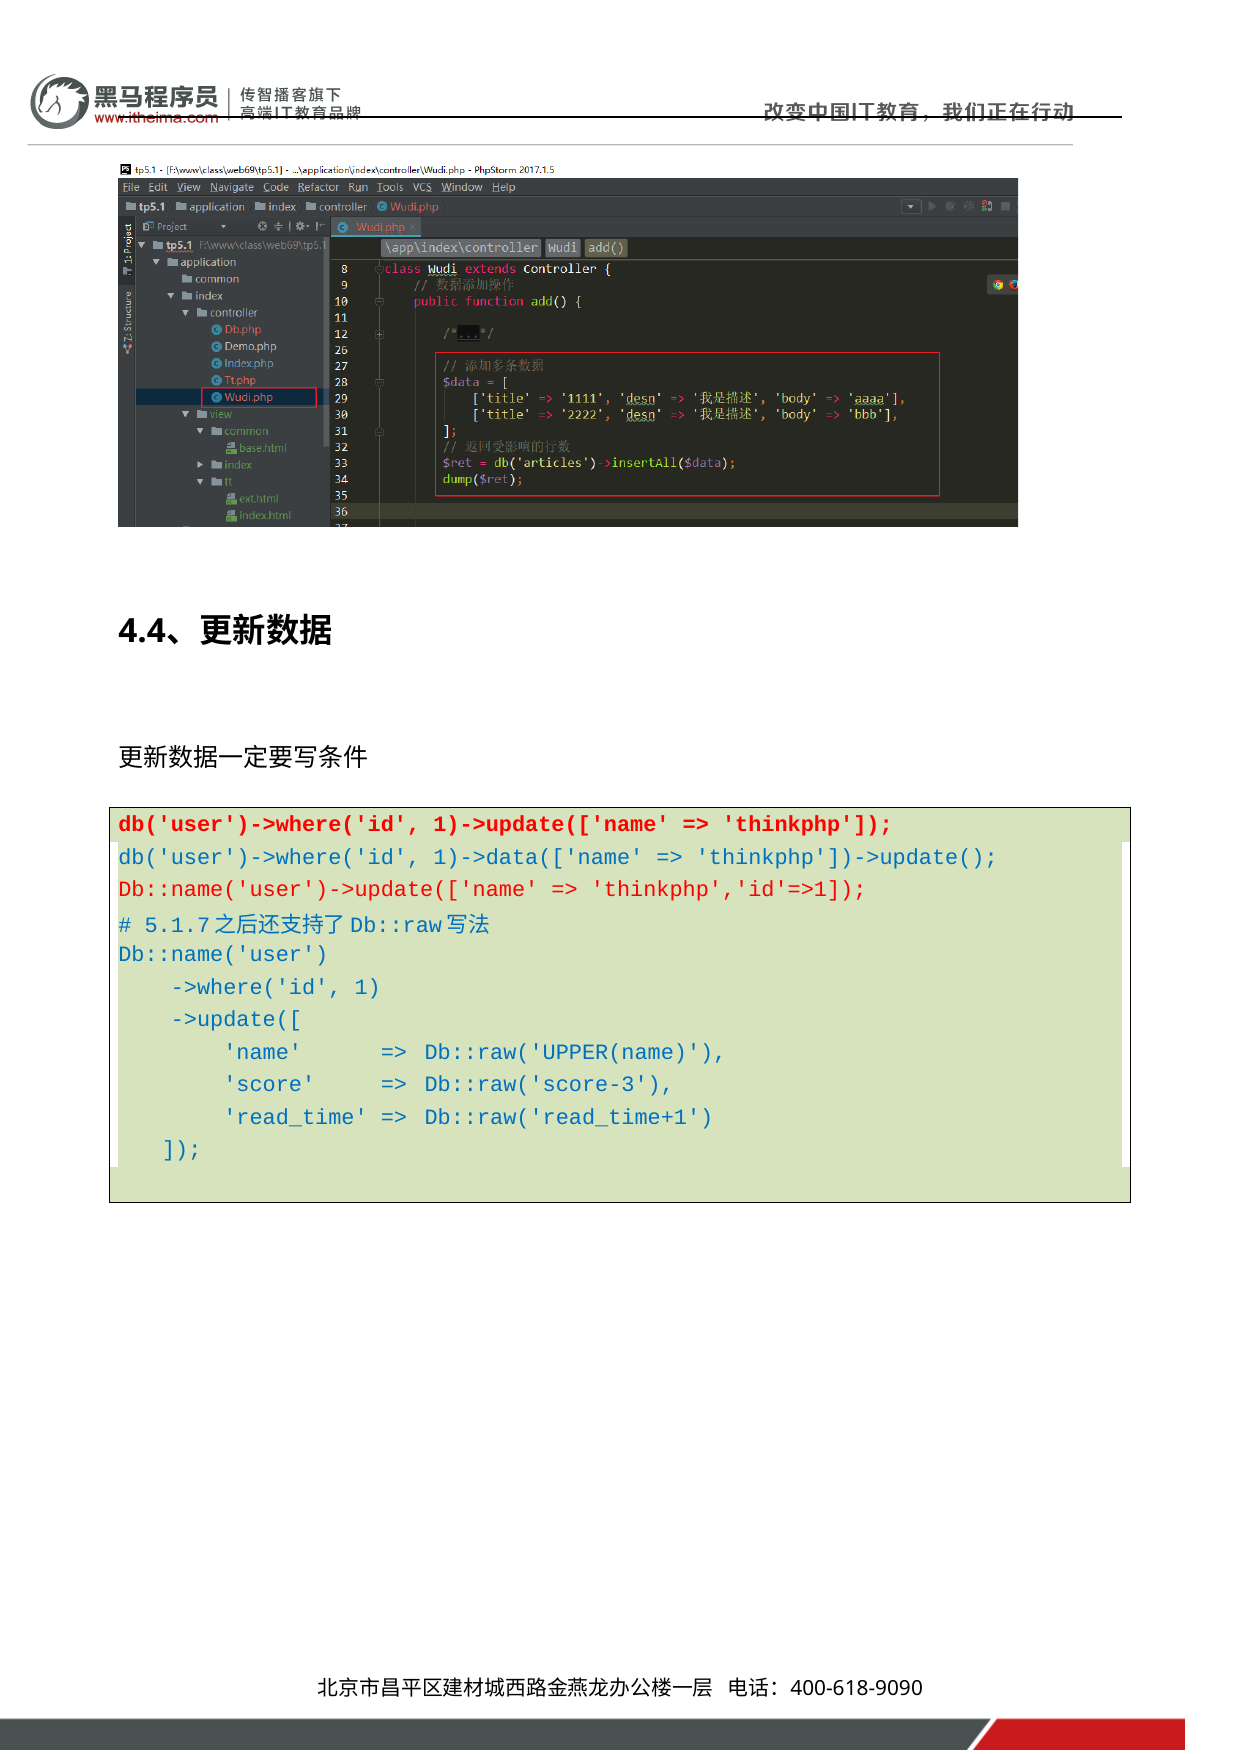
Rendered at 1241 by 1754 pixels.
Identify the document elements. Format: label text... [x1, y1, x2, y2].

text 'read_time' => Db::raw('read_time+1') [118, 1102, 1122, 1135]
text ]); [118, 1135, 1122, 1164]
text Db::name('user') [118, 940, 1122, 972]
subtitle 4.4、更新数据 [118, 596, 1122, 661]
text 更新数据一定要写条件 [118, 723, 1122, 788]
text Db::name('user')->update(['name' => 'thinkphp','id'=>1]); [118, 875, 1122, 907]
picture [118, 162, 1019, 527]
text # 5.1.7之后还支持了Db::raw写法 [118, 907, 1122, 940]
picture [0, 3, 1176, 153]
picture [0, 1659, 1186, 1750]
text db('user')->where('id', 1)->update(['name' => 'thinkphp']); [110, 808, 1130, 842]
text db('user')->where('id', 1)->data(['name' => 'thinkphp'])->update(); [118, 842, 1122, 875]
text ->where('id', 1) [118, 972, 1122, 1005]
text 'score' => Db::raw('score-3'), [118, 1070, 1122, 1102]
text 'name' => Db::raw('UPPER(name)'), [118, 1037, 1122, 1070]
text ->update([ [118, 1005, 1122, 1037]
